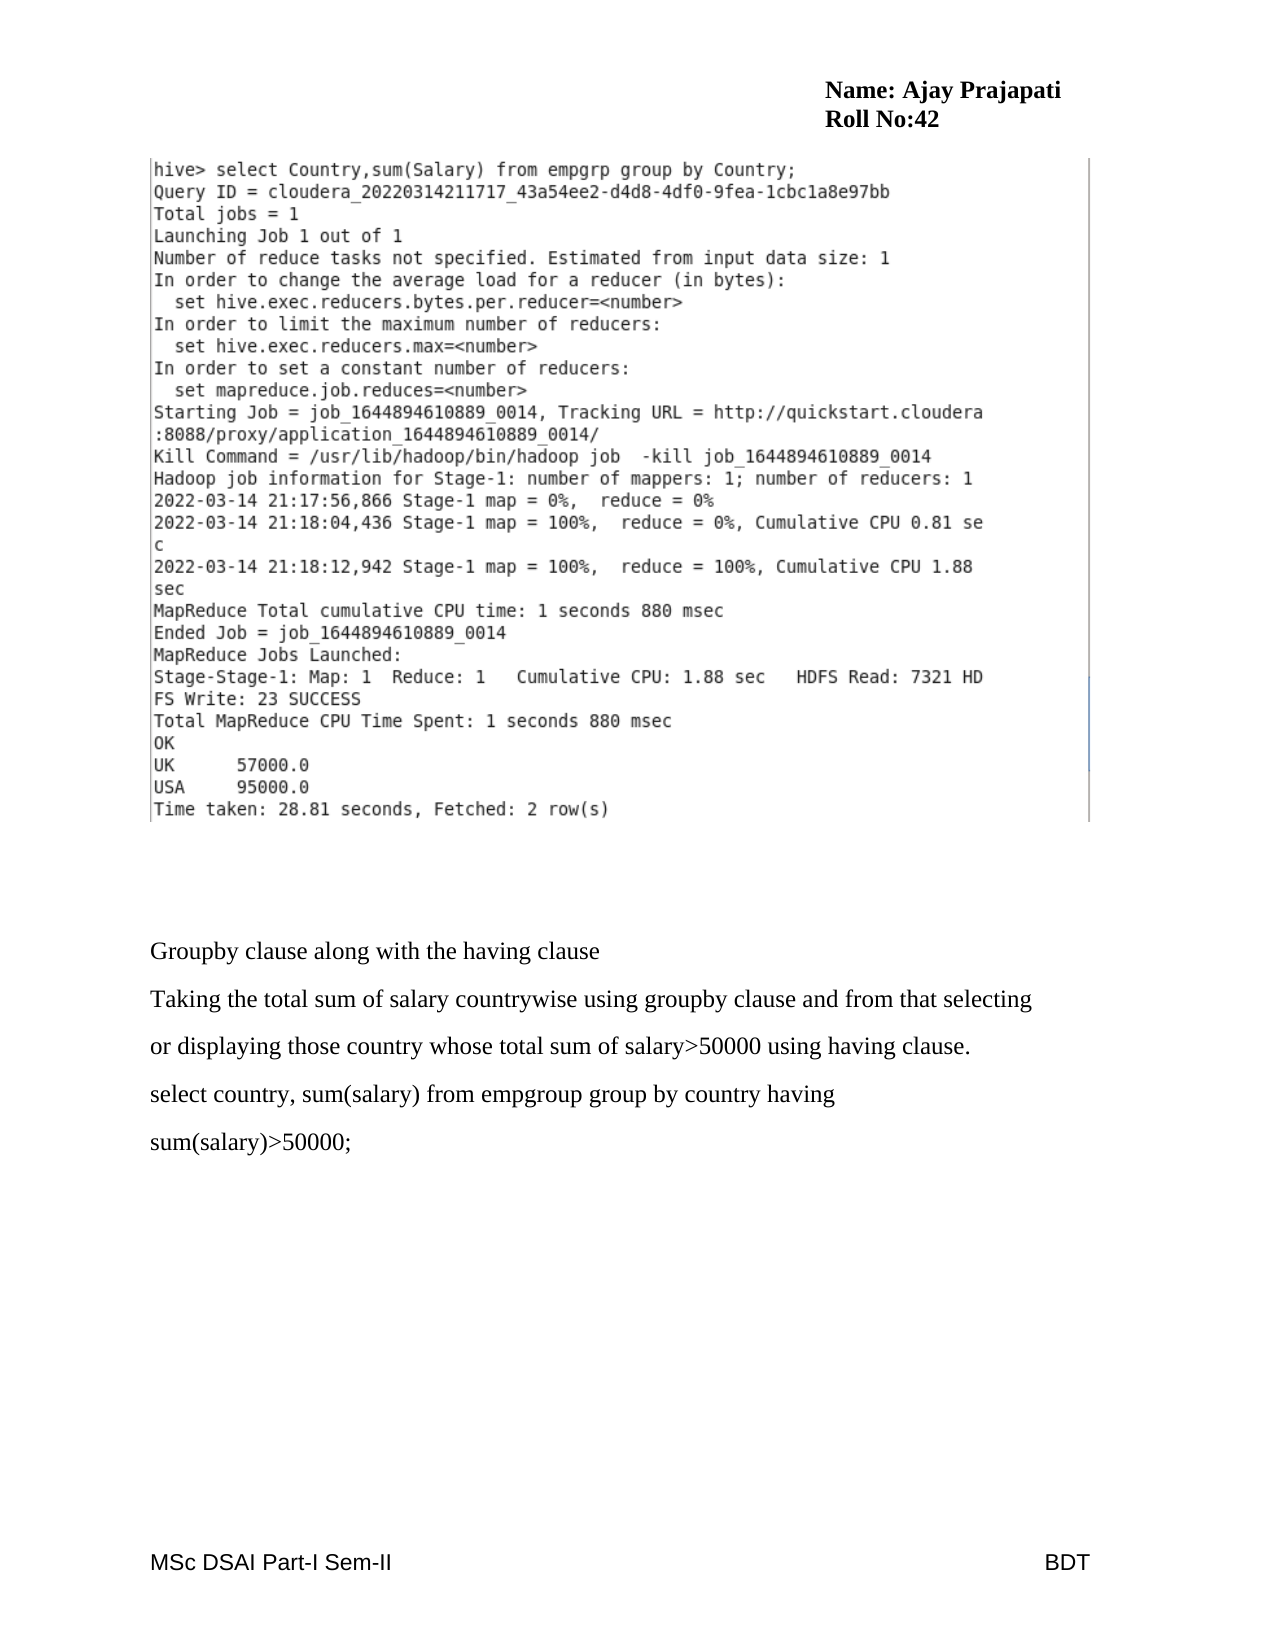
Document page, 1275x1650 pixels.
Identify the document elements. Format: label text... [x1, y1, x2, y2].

text Taking the total sum of salary countrywise using groupby clause and from that selecting [150, 984, 1125, 1012]
text select country, sum(salary) from empgroup group by country having [150, 1079, 1125, 1108]
picture [150, 158, 1091, 822]
text Groupby clause along with the having clause [150, 936, 1125, 965]
text sum(salary)>50000; [150, 1127, 1125, 1156]
text or displaying those country whose total sum of salary>50000 using having clause. [150, 1031, 1125, 1060]
